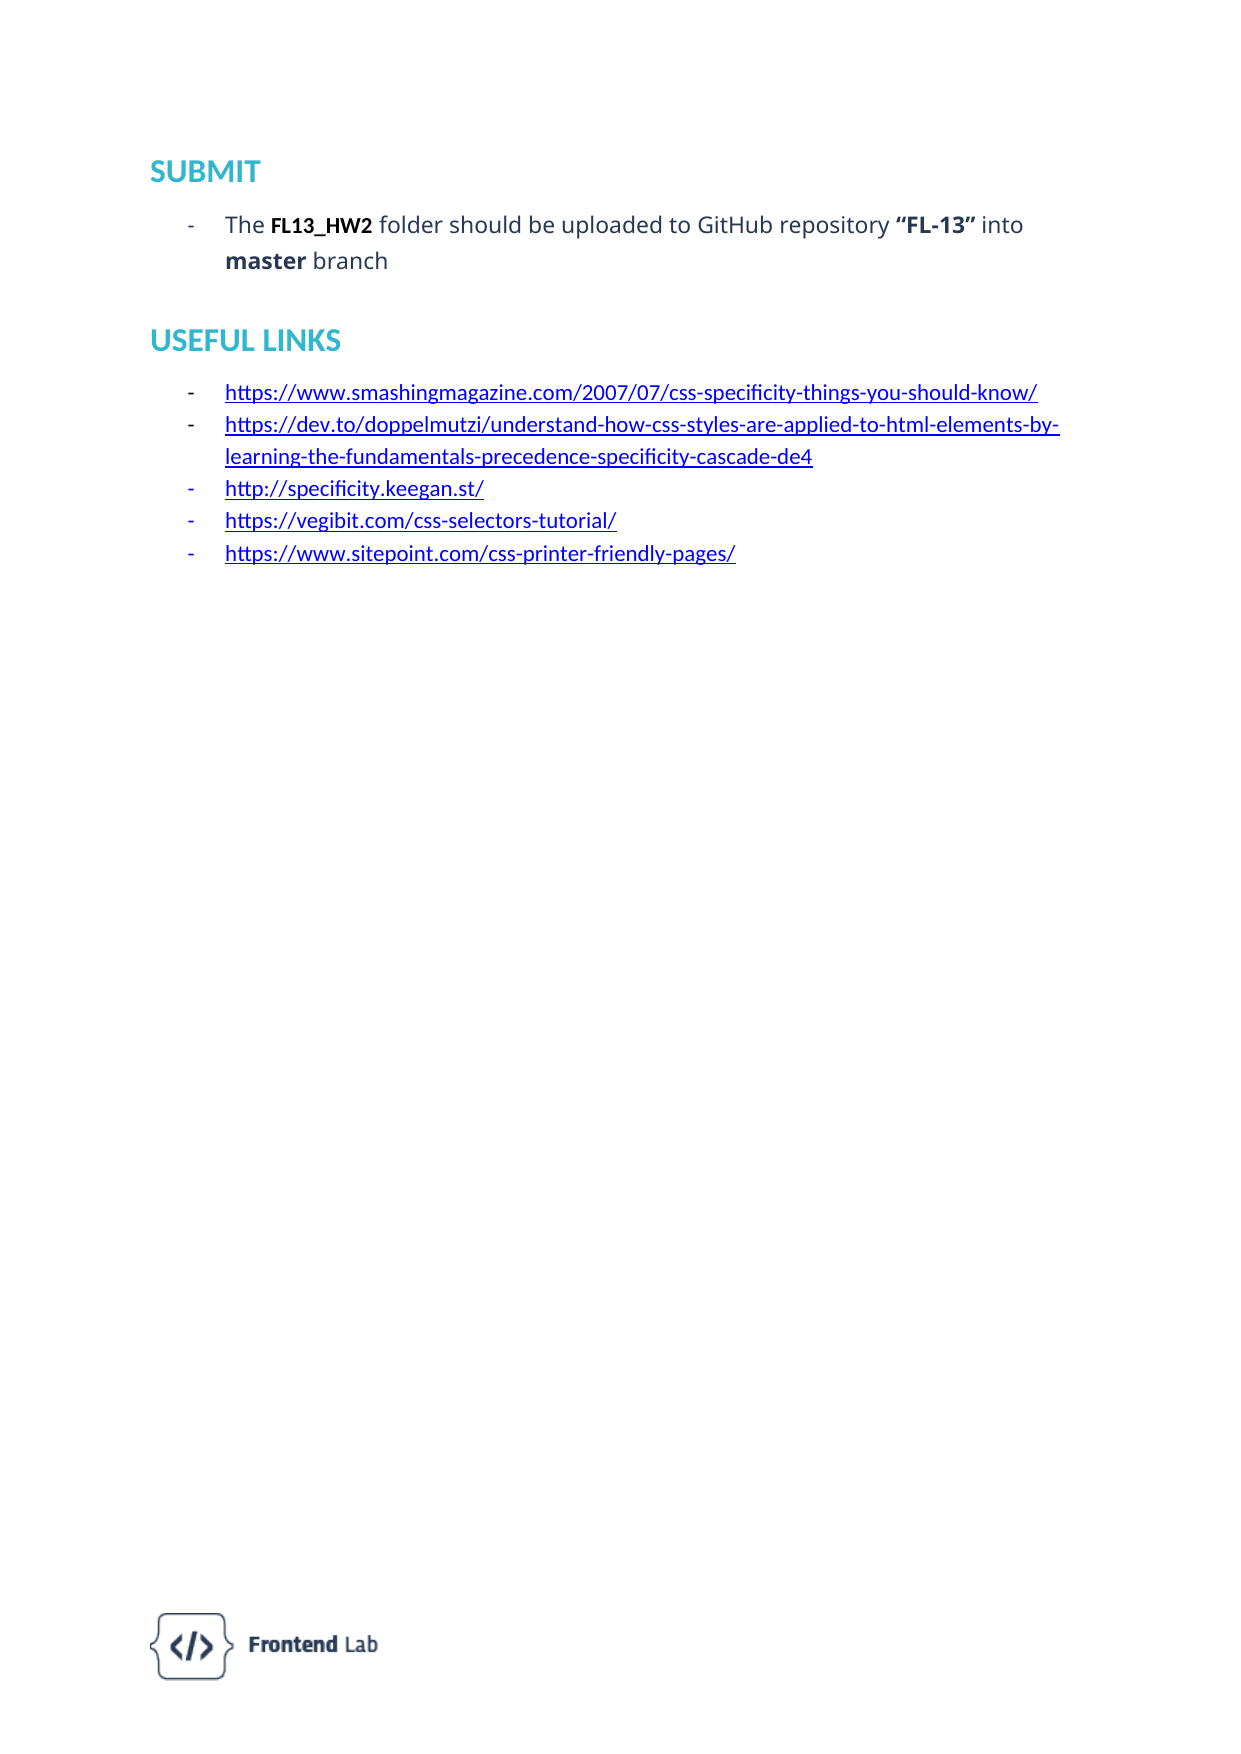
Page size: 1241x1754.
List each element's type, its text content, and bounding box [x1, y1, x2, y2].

list https://www.sitepoint.com/css-printer-friendly-pages/ [187, 539, 1090, 567]
list The FL13_HW2 folder should be uploaded to GitHub repository “FL-13” into master branch [187, 209, 1090, 276]
list https://vegibit.com/css-selectors-tutorial/ [187, 507, 1090, 535]
subtitle SUBMIT [150, 150, 1090, 191]
picture [150, 1613, 380, 1681]
subtitle USEFUL LINKS [150, 319, 1090, 359]
list https://www.smashingmagazine.com/2007/07/css-specificity-things-you-should-know/ [187, 378, 1090, 406]
list http://specificity.keegan.st/ [187, 474, 1090, 502]
list https://dev.to/doppelmutzi/understand-how-css-styles-are-applied-to-html-elements-by-learning-the-fundamentals-precedence-specificity-cascade-de4 [187, 410, 1090, 470]
